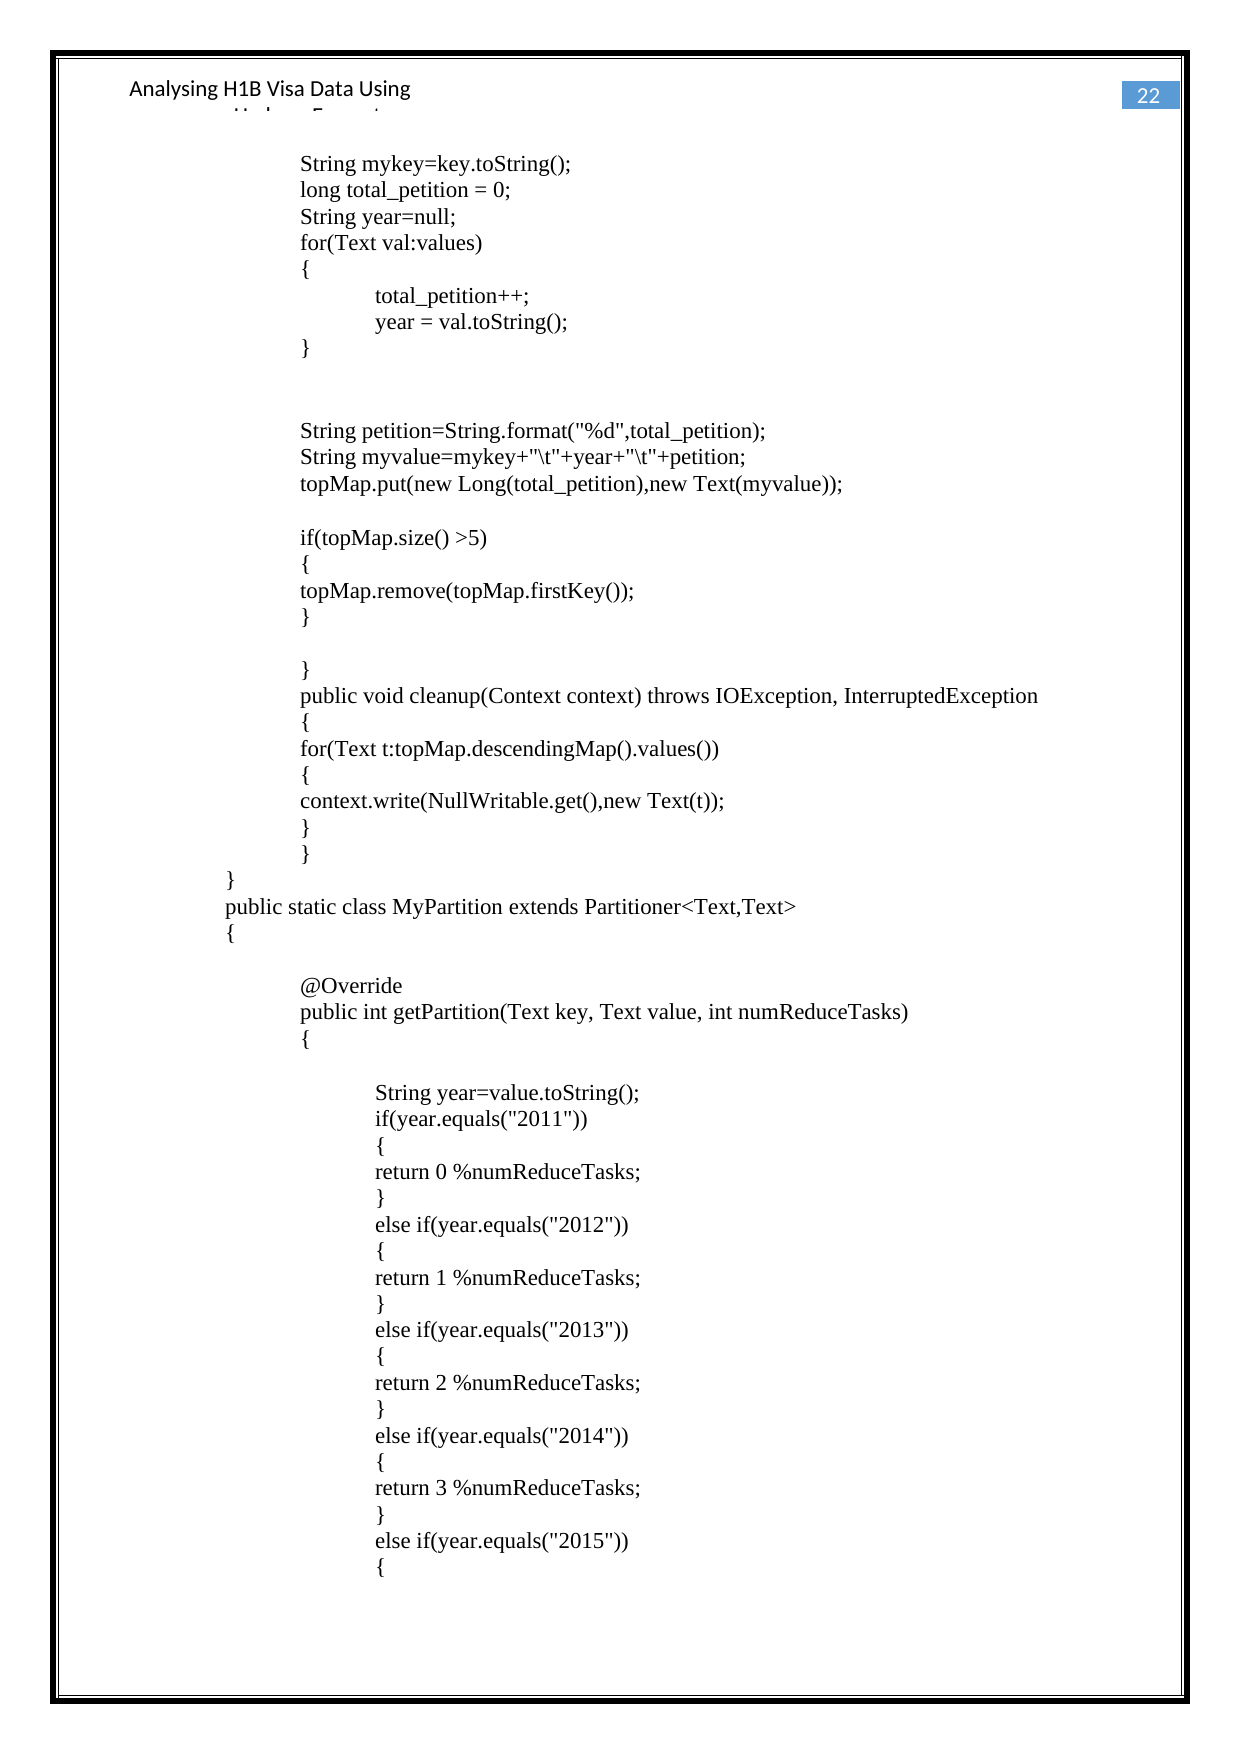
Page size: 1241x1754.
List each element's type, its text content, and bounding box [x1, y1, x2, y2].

text else if(year.equals("2014")) [150, 1422, 1090, 1448]
text { [150, 761, 1090, 787]
text year = val.toString(); [150, 308, 1090, 334]
text } [150, 814, 1090, 840]
text String year=value.toString(); [150, 1079, 1090, 1105]
text else if(year.equals("2012")) [150, 1211, 1090, 1237]
text topMap.remove(topMap.firstKey()); [150, 577, 1090, 603]
text for(Text t:topMap.descendingMap().values()) [150, 735, 1090, 761]
text } [150, 603, 1090, 629]
text { [150, 919, 1090, 946]
text for(Text val:values) [150, 229, 1090, 255]
text else if(year.equals("2013")) [150, 1316, 1090, 1343]
text { [150, 708, 1090, 735]
text { [150, 1448, 1090, 1474]
text } [150, 1501, 1090, 1527]
text if(year.equals("2011")) [150, 1105, 1090, 1132]
text } [150, 867, 1090, 893]
text @Override [150, 972, 1090, 998]
text if(topMap.size() >5) [150, 524, 1090, 550]
text { [150, 255, 1090, 282]
text long total_petition = 0; [150, 176, 1090, 203]
text total_petition++; [150, 282, 1090, 308]
text topMap.put(new Long(total_petition),new Text(myvalue)); [150, 469, 1090, 496]
text public void cleanup(Context context) throws IOException, InterruptedException [150, 682, 1090, 708]
text public int getPartition(Text key, Text value, int numReduceTasks) [150, 998, 1090, 1025]
text { [150, 1025, 1090, 1051]
text } [150, 1395, 1090, 1422]
text } [150, 1184, 1090, 1211]
text String mykey=key.toString(); [150, 150, 1090, 176]
text String petition=String.format("%d",total_petition); [150, 417, 1090, 443]
text } [150, 1290, 1090, 1316]
text } [150, 840, 1090, 867]
text else if(year.equals("2015")) [150, 1527, 1090, 1553]
text public static class MyPartition extends Partitioner<Text,Text> [150, 893, 1090, 919]
text } [150, 334, 1090, 361]
text { [150, 550, 1090, 577]
text String myvalue=mykey+"\t"+year+"\t"+petition; [150, 443, 1090, 469]
text return 3 %numReduceTasks; [150, 1474, 1090, 1501]
text String year=null; [150, 203, 1090, 229]
text return 0 %numReduceTasks; [150, 1158, 1090, 1184]
text { [150, 1343, 1090, 1369]
text return 2 %numReduceTasks; [150, 1369, 1090, 1395]
text { [150, 1237, 1090, 1263]
text { [150, 1132, 1090, 1158]
text context.write(NullWritable.get(),new Text(t)); [150, 787, 1090, 814]
text } [150, 656, 1090, 682]
text return 1 %numReduceTasks; [150, 1263, 1090, 1290]
text { [150, 1553, 1090, 1580]
